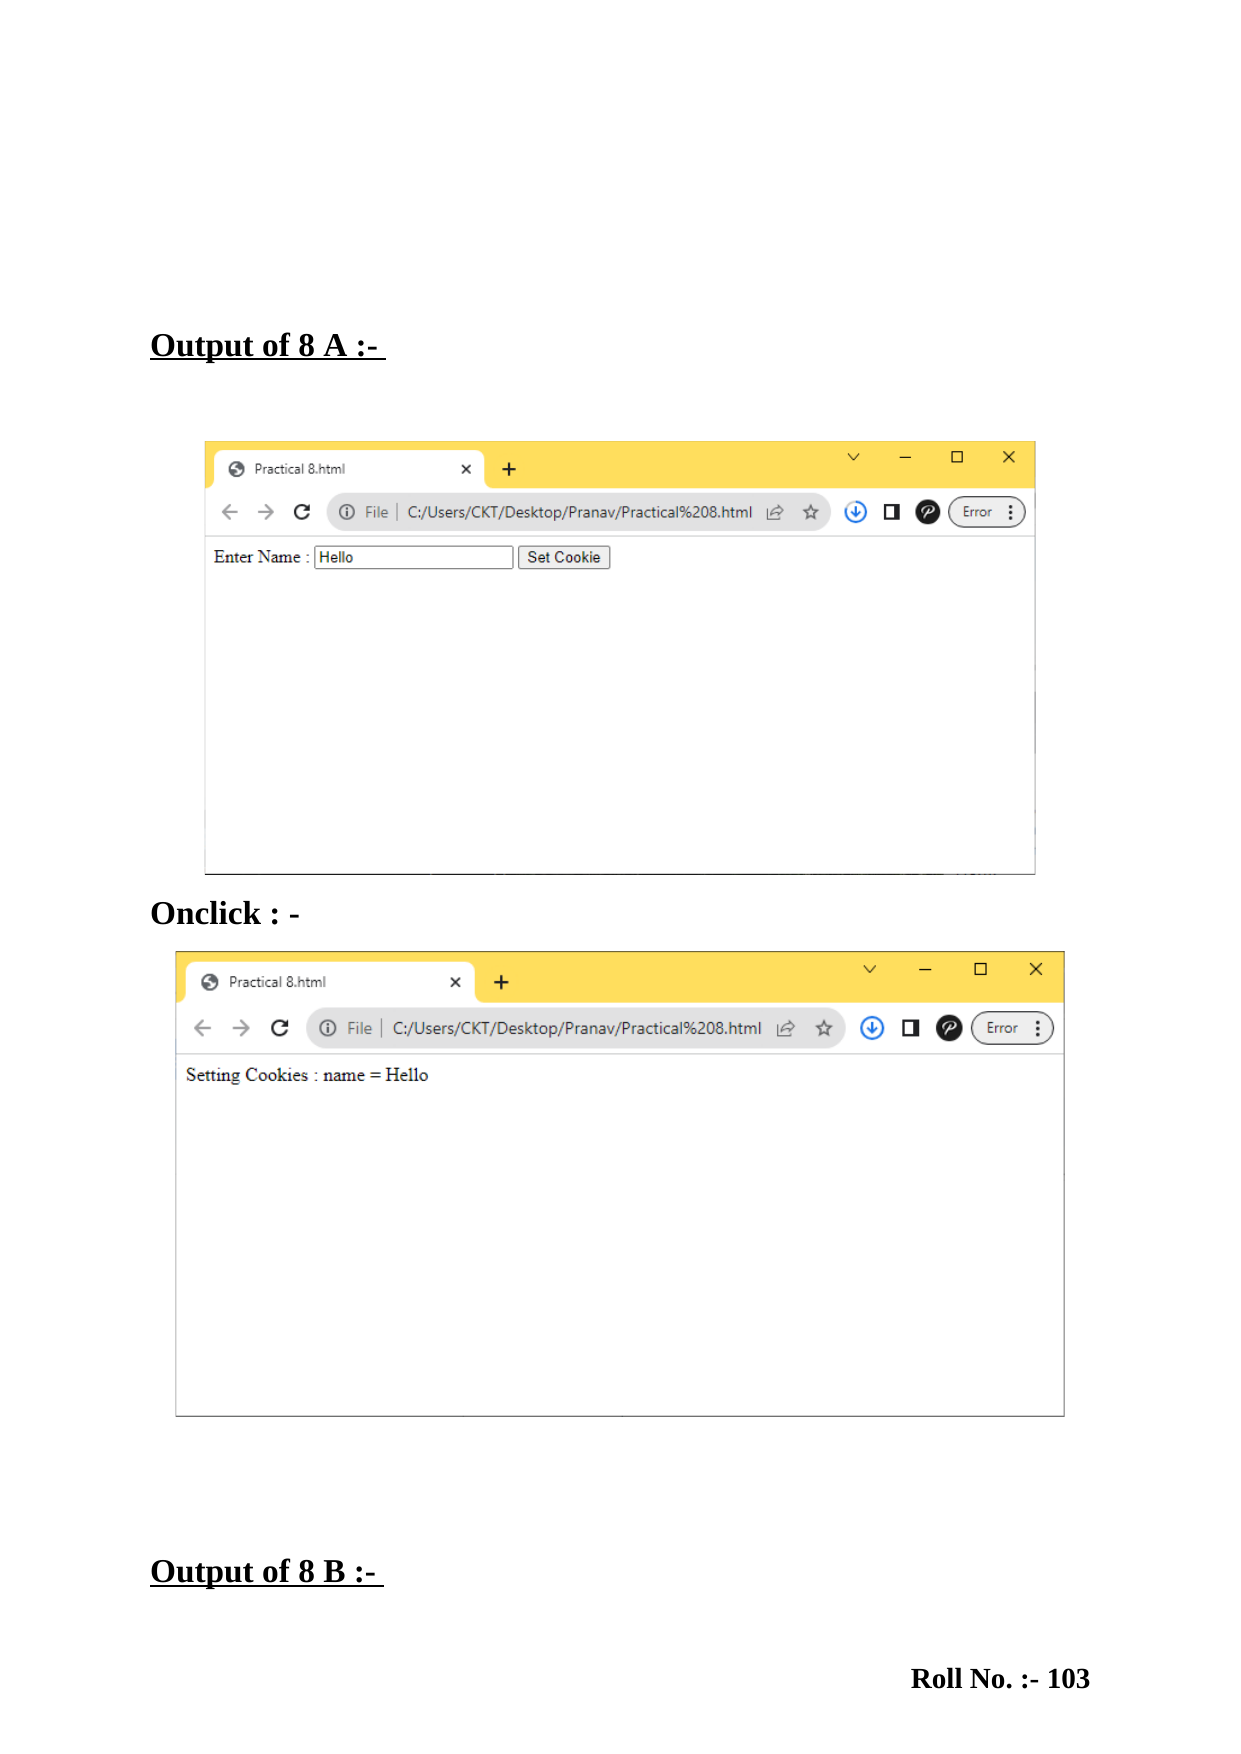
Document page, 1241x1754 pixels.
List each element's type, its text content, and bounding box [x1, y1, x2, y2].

picture [204, 441, 1036, 875]
text Output of 8 A :- [150, 325, 1090, 363]
picture [175, 951, 1065, 1417]
text Output of 8 B :- [150, 1552, 1090, 1590]
text Onclick : - [150, 893, 1090, 932]
